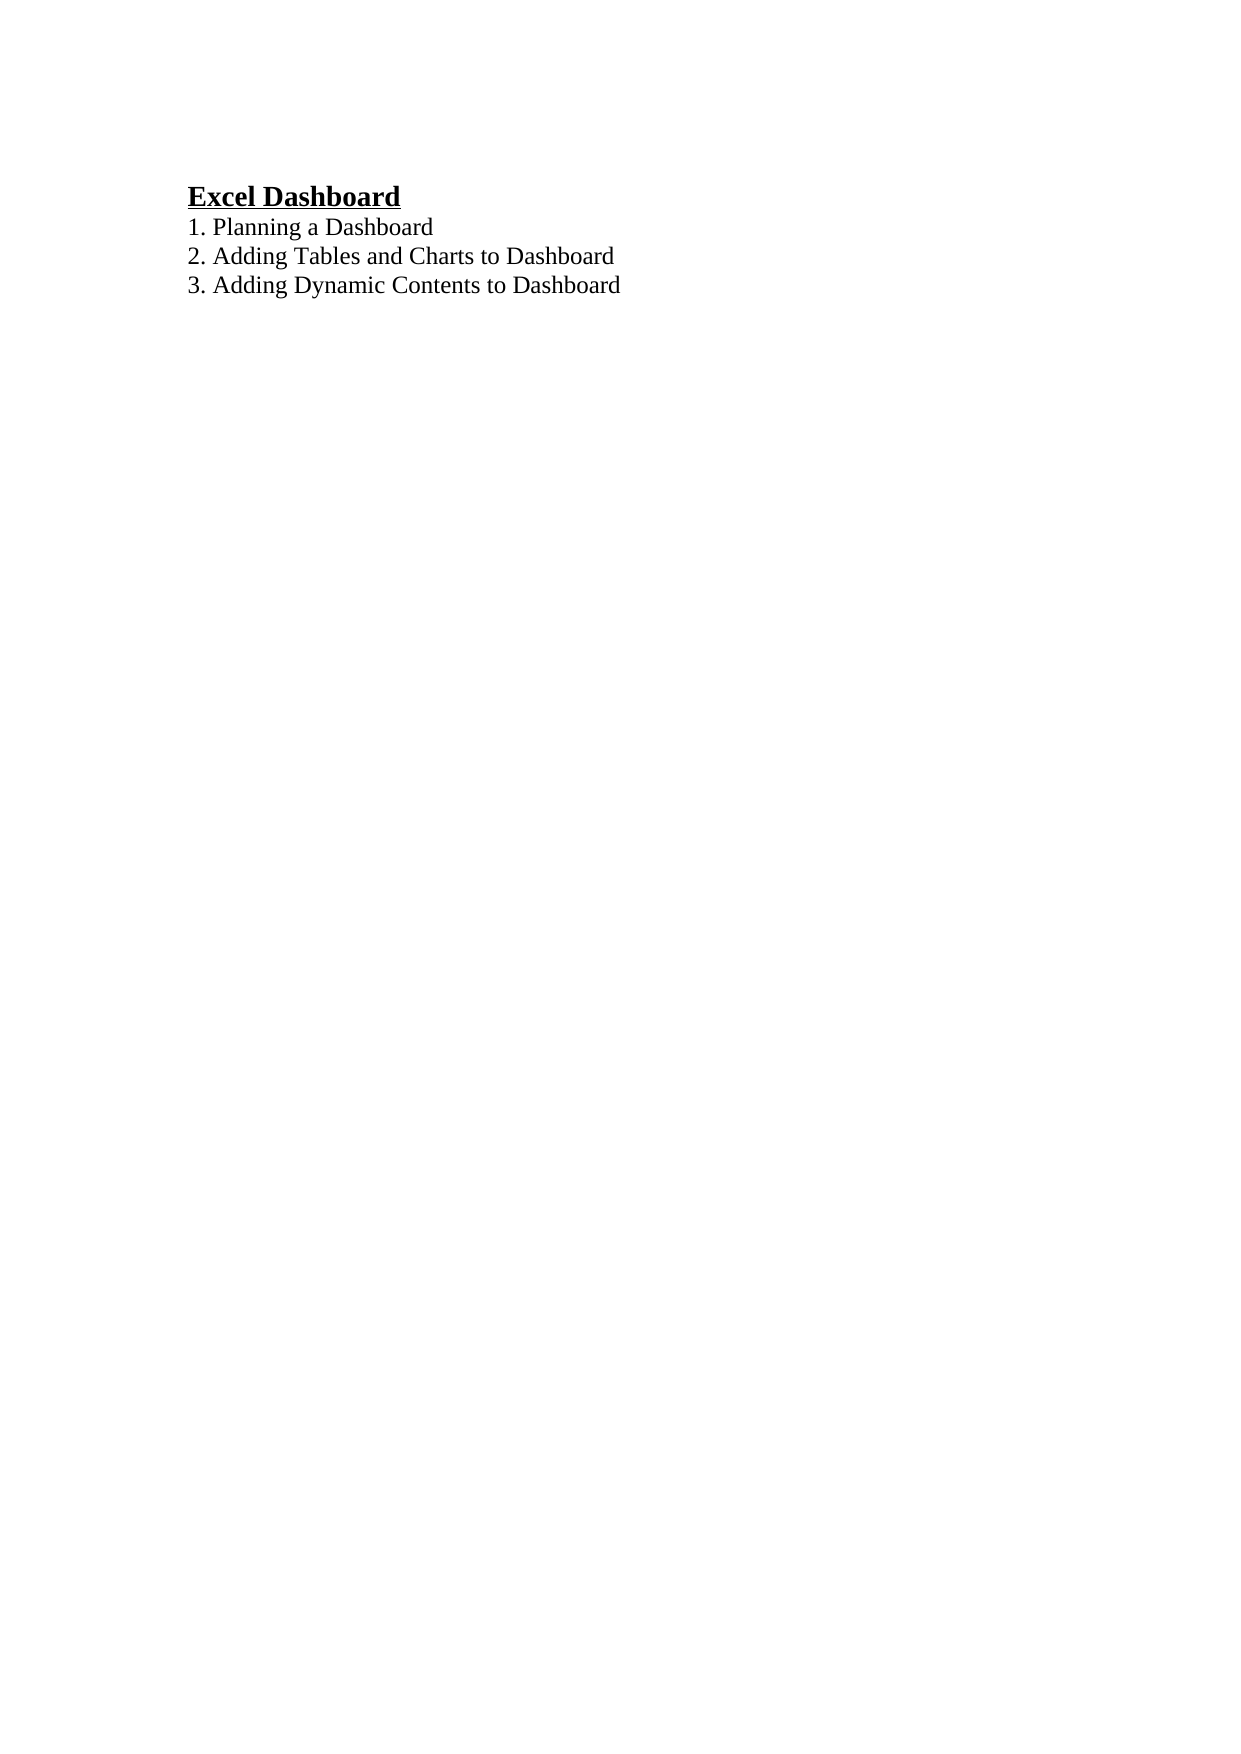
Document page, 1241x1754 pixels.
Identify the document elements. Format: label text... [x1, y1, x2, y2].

list Adding Dynamic Contents to Dashboard [187, 270, 1053, 298]
list Planning a Dashboard [187, 212, 1053, 241]
list Adding Tables and Charts to Dashboard [187, 241, 1053, 270]
list Excel Dashboard [187, 179, 1053, 212]
